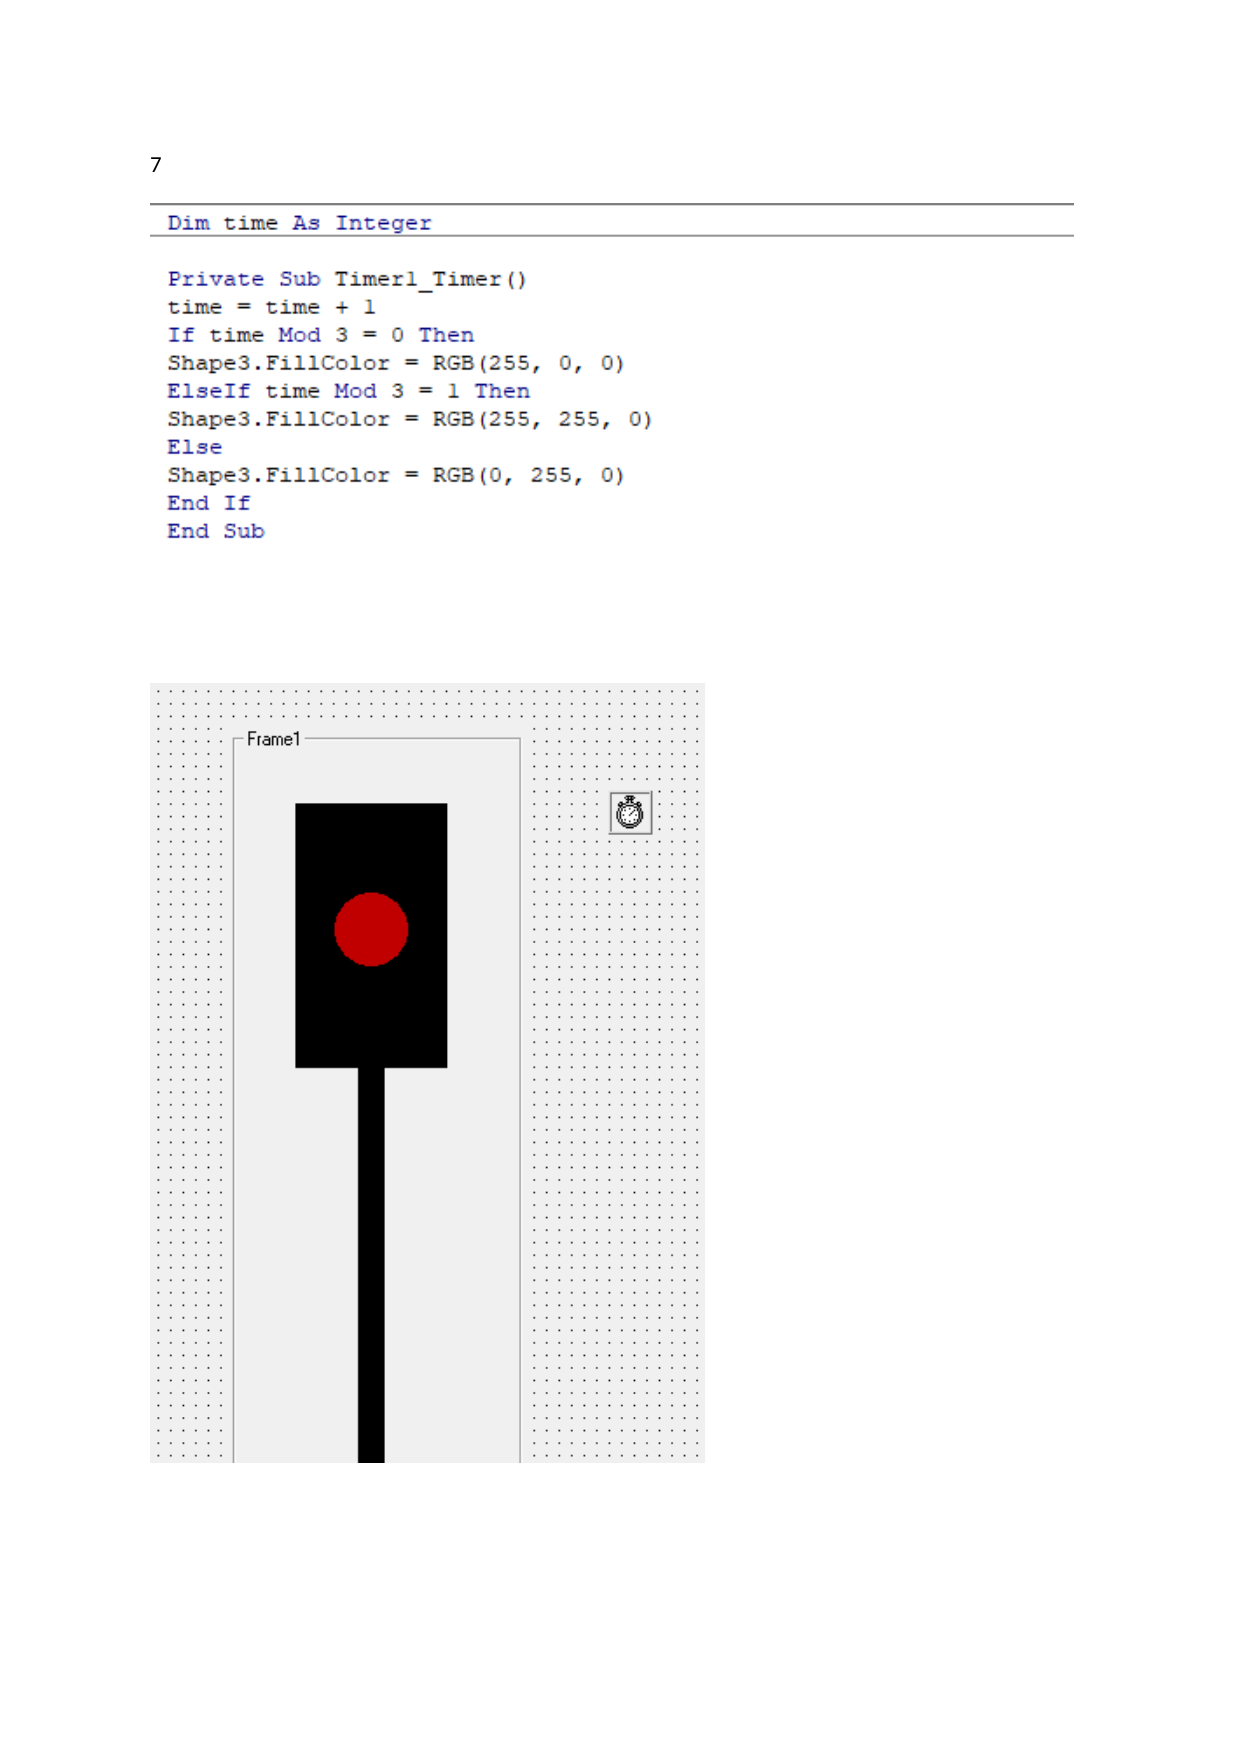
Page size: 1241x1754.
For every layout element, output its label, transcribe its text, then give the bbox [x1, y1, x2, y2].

picture [150, 203, 1074, 659]
picture [150, 683, 706, 1463]
text 7 [150, 150, 1090, 178]
